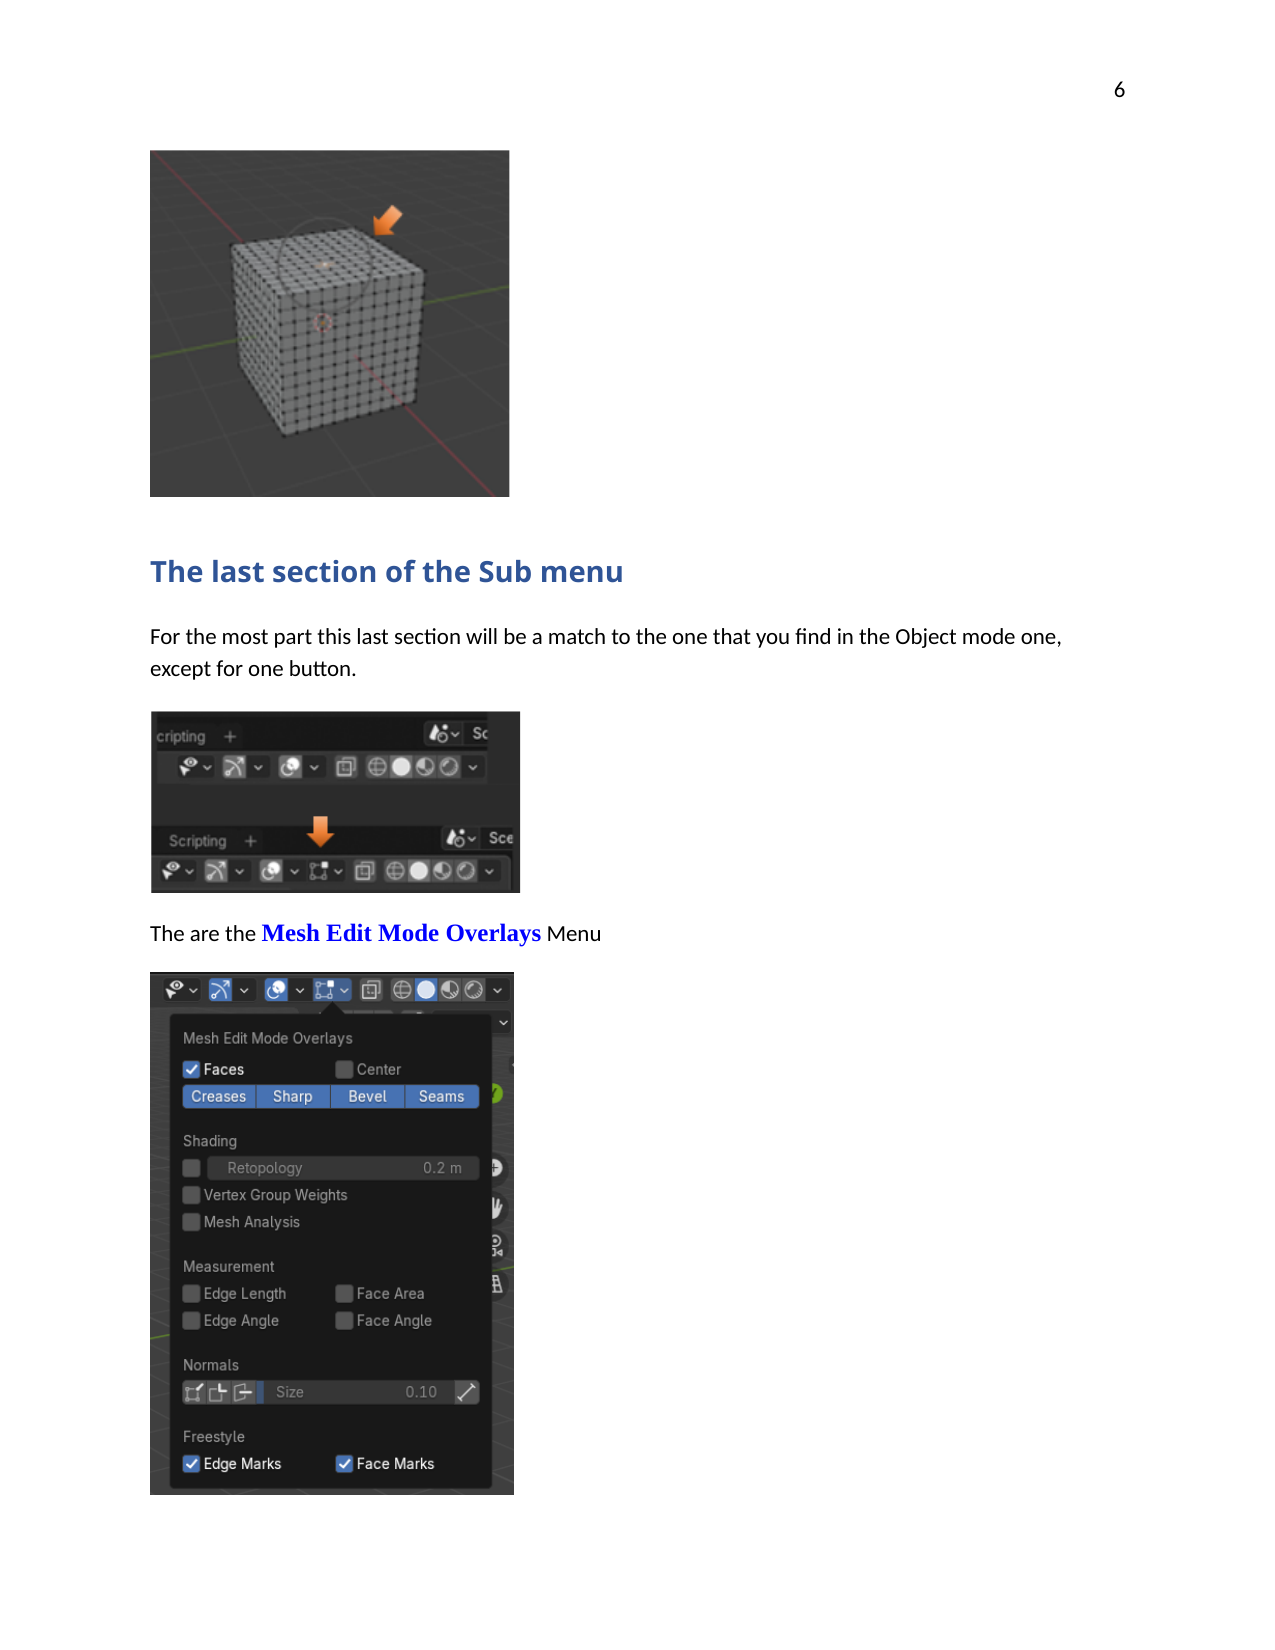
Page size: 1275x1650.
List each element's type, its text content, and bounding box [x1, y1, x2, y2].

picture [150, 972, 514, 1495]
subtitle The last section of the Sub menu [150, 551, 1125, 591]
text For the most part this last section will be a match to the one that you find in the Object mode one, except for one button. [150, 622, 1125, 682]
picture [150, 150, 510, 497]
picture [150, 707, 521, 893]
text The are the Mesh Edit Mode Overlays Menu [150, 918, 1125, 947]
